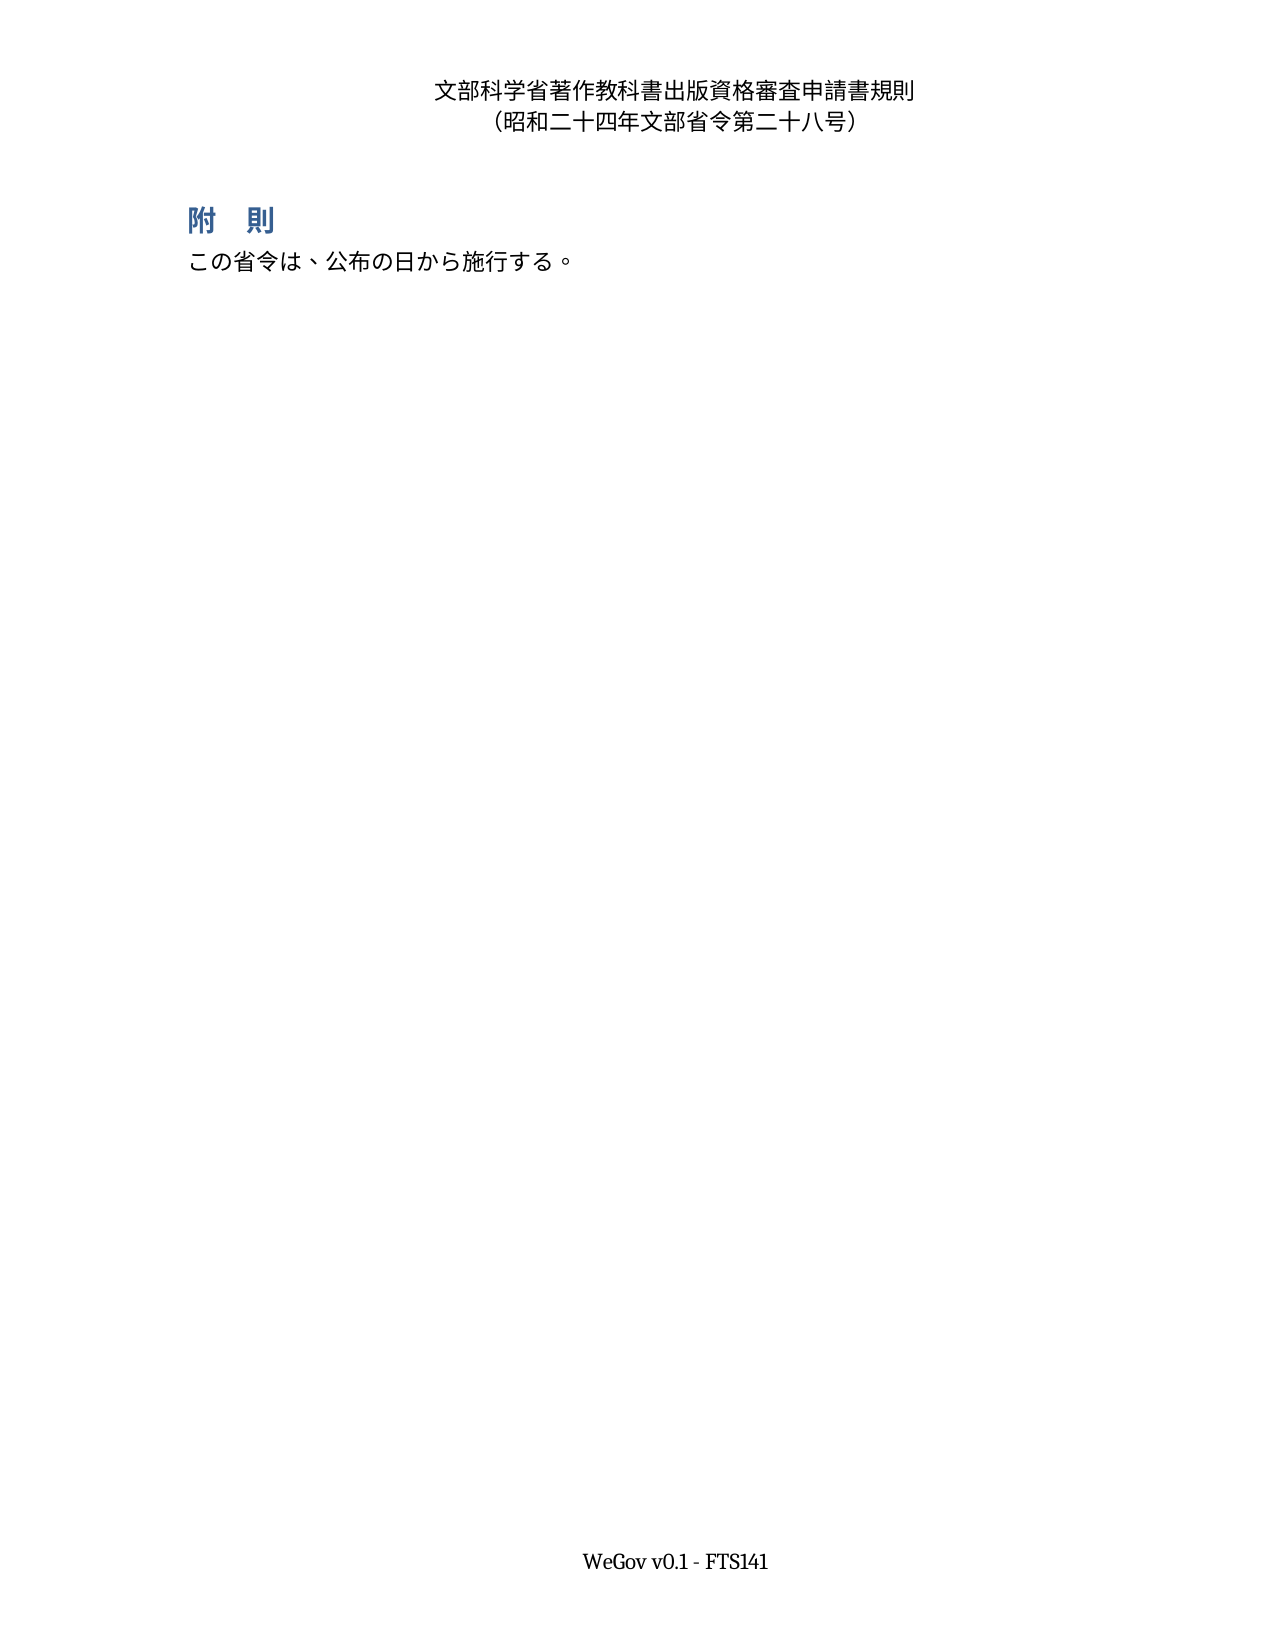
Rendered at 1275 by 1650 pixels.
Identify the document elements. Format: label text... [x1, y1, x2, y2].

subtitle 附 則 [187, 200, 1087, 240]
text この省令は、公布の日から施行する。 [187, 246, 1087, 277]
